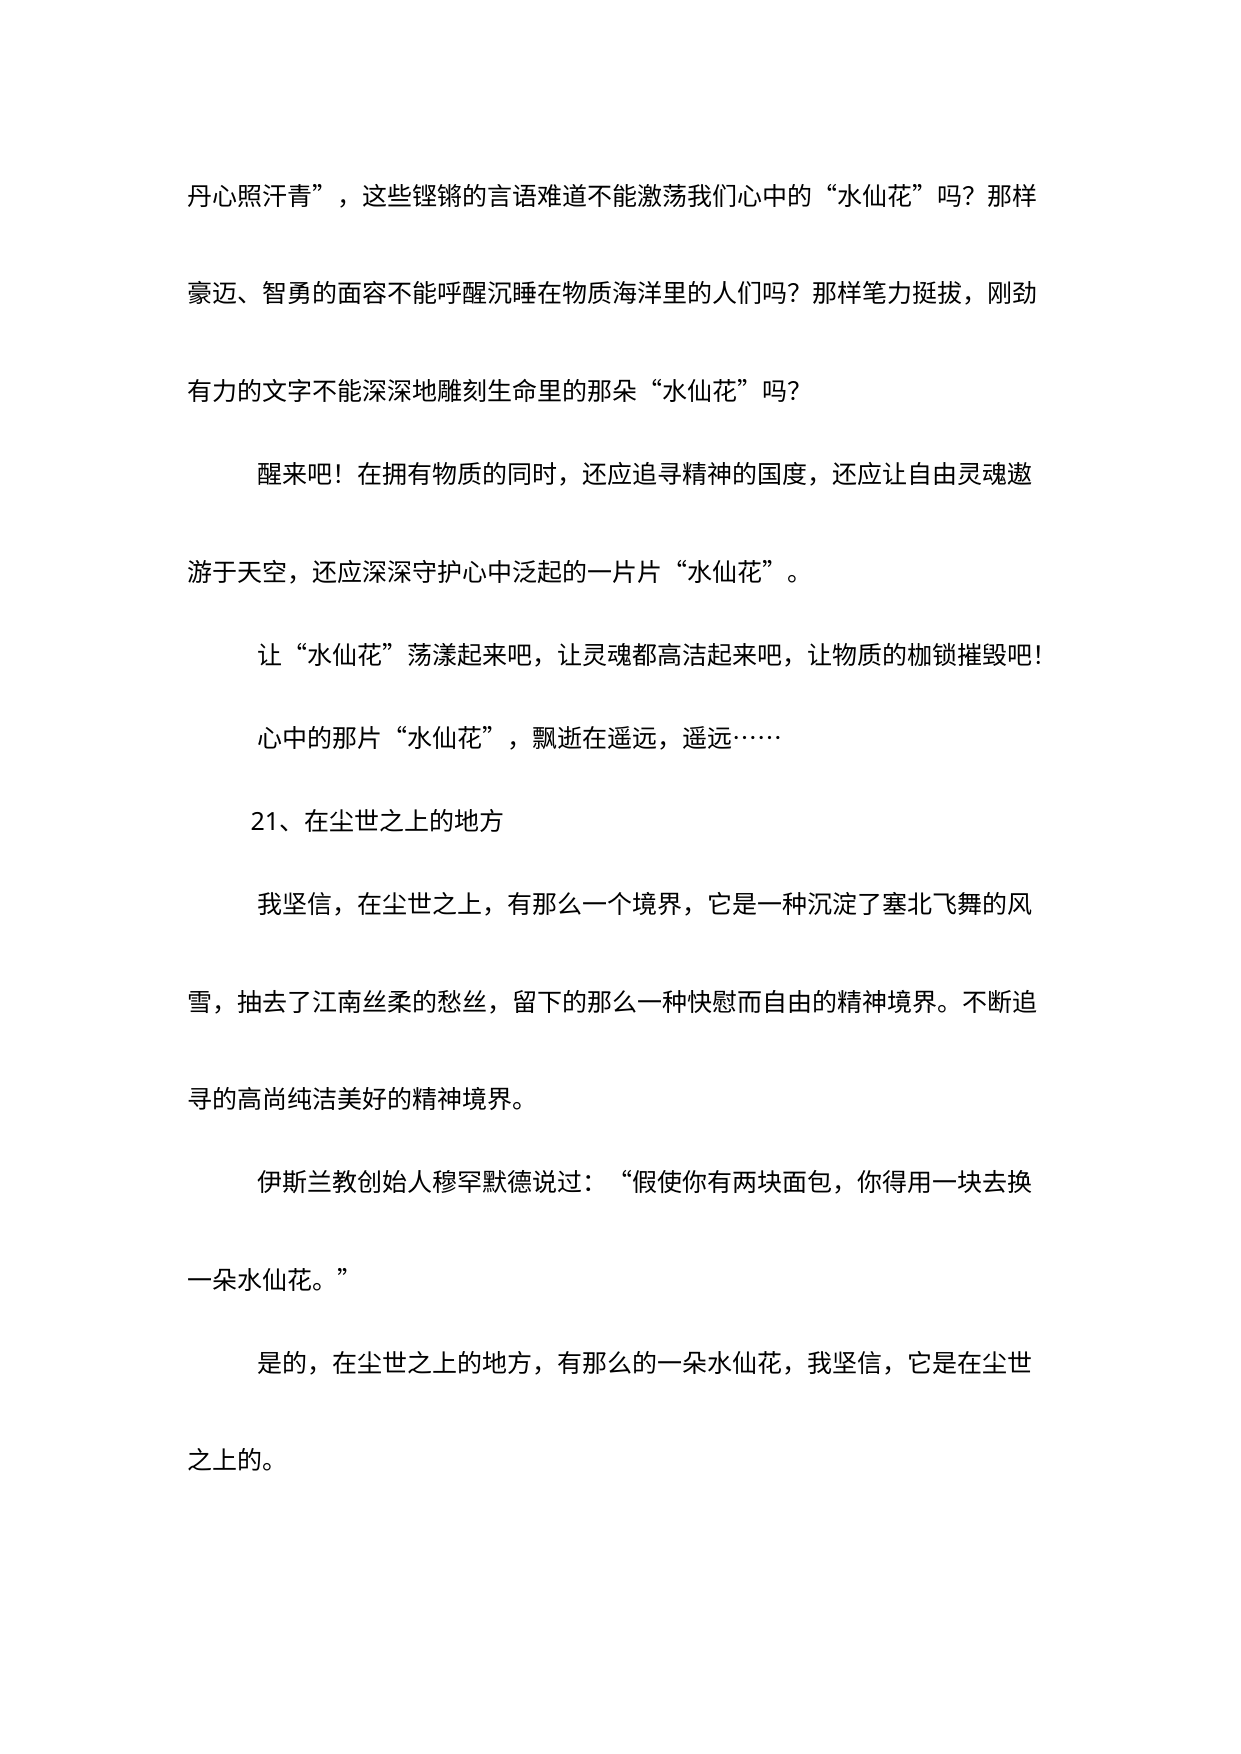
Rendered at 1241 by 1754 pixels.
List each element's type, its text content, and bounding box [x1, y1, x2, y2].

text 是的，在尘世之上的地方，有那么的一朵水仙花，我坚信，它是在尘世之上的。 [187, 1329, 1053, 1491]
text 心中的那片“水仙花”，飘逝在遥远，遥远…… [187, 704, 1053, 769]
text 21、在尘世之上的地方 [187, 787, 1053, 852]
text 我坚信，在尘世之上，有那么一个境界，它是一种沉淀了塞北飞舞的风雪，抽去了江南丝柔的愁丝，留下的那么一种快慰而自由的精神境界。不断追寻的高尚纯洁美好的精神境界。 [187, 870, 1053, 1130]
text 让“水仙花”荡漾起来吧，让灵魂都高洁起来吧，让物质的枷锁摧毁吧！ [187, 621, 1053, 686]
text 伊斯兰教创始人穆罕默德说过：“假使你有两块面包，你得用一块去换一朵水仙花。” [187, 1148, 1053, 1311]
text 醒来吧！在拥有物质的同时，还应追寻精神的国度，还应让自由灵魂遨游于天空，还应深深守护心中泛起的一片片“水仙花”。 [187, 440, 1053, 603]
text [187, 162, 1053, 422]
